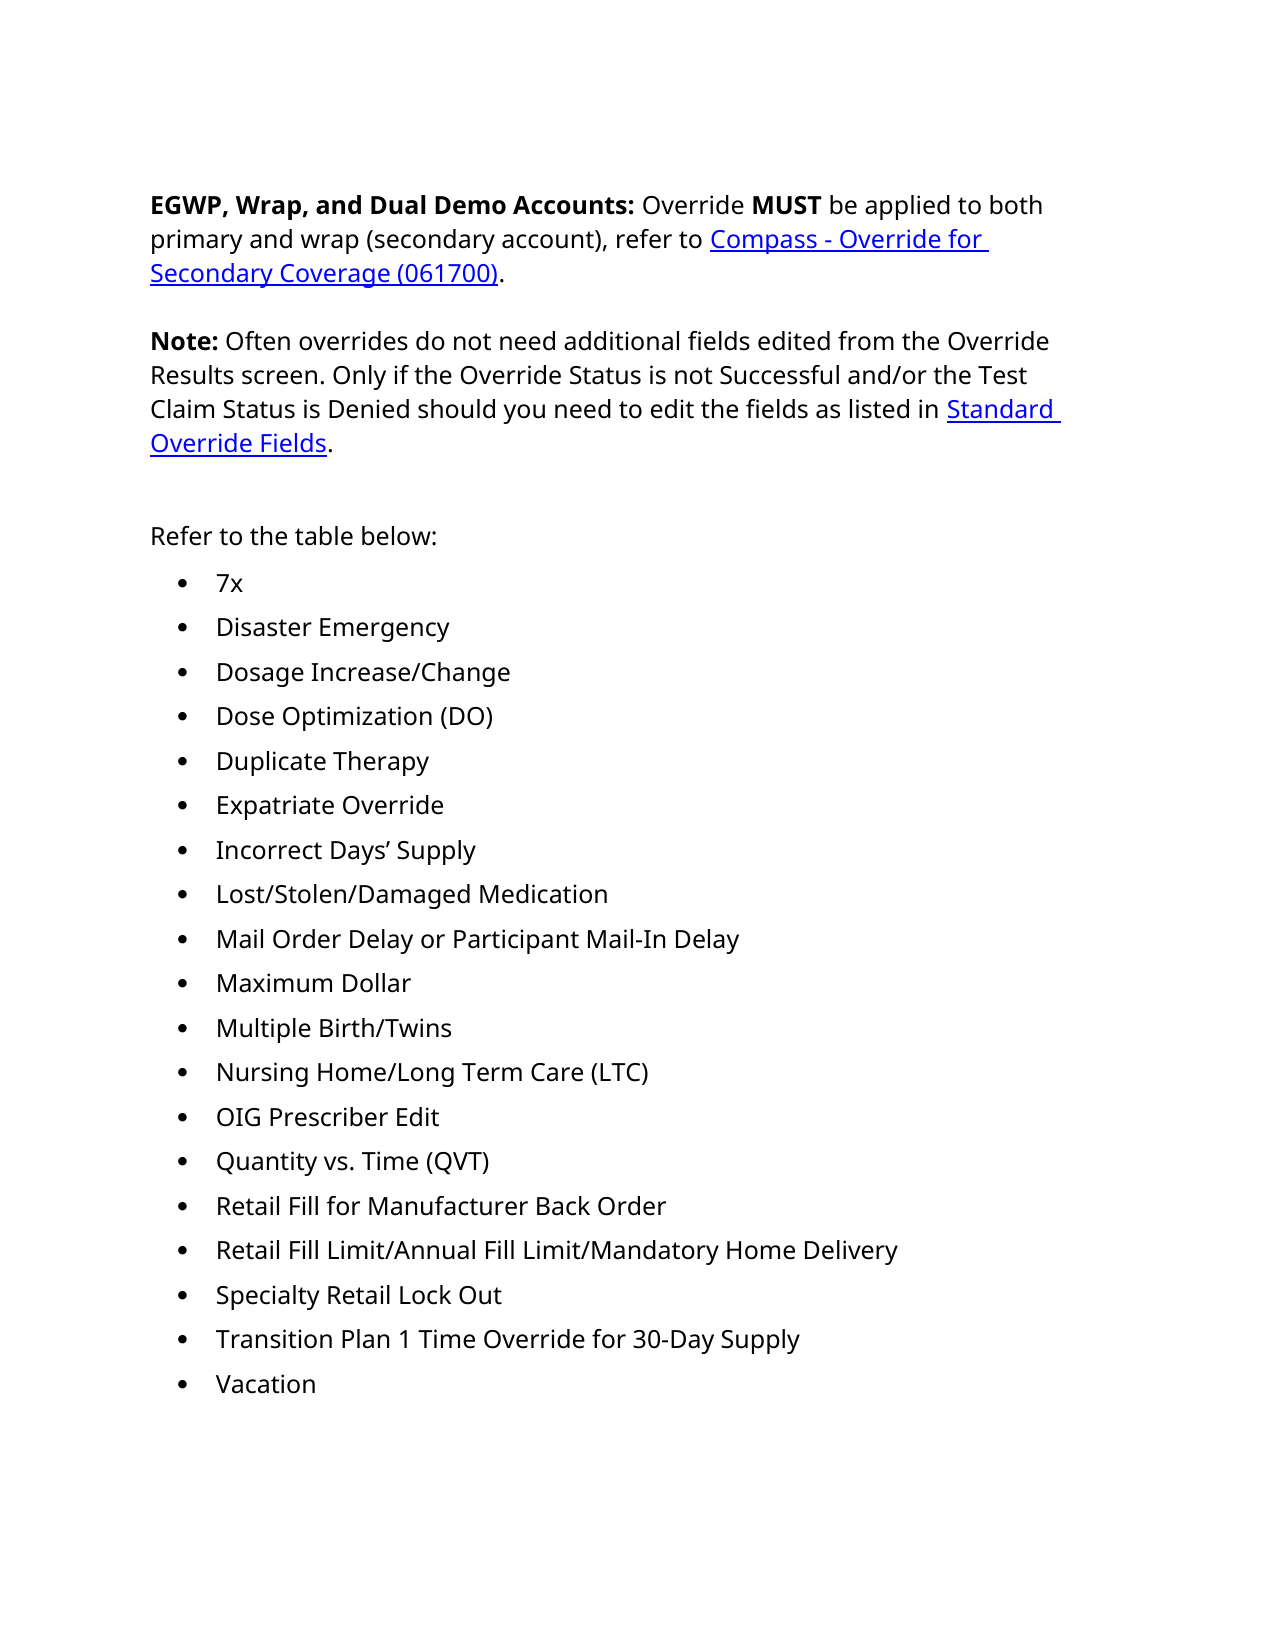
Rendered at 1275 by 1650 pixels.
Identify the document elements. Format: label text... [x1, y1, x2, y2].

list Retail Fill for Manufacturer Back Order [178, 1188, 1125, 1222]
list Retail Fill Limit/Annual Fill Limit/Mandatory Home Delivery [178, 1233, 1125, 1267]
text Refer to the table below: [150, 519, 1125, 553]
list Dosage Increase/Change [178, 654, 1125, 689]
list Incorrect Days’ Supply [178, 832, 1125, 867]
list Vacation [178, 1366, 1125, 1400]
list Disaster Emergency [178, 610, 1125, 644]
list Quantity vs. Time (QVT) [178, 1144, 1125, 1178]
list Mail Order Delay or Participant Mail-In Delay [178, 921, 1125, 956]
list Maximum Dollar [178, 966, 1125, 1000]
list Duplicate Therapy [178, 743, 1125, 778]
list OIG Prescriber Edit [178, 1099, 1125, 1133]
list Multiple Birth/Twins [178, 1010, 1125, 1044]
list Dose Optimization (DO) [178, 699, 1125, 733]
list Transition Plan 1 Time Override for 30-Day Supply [178, 1322, 1125, 1356]
list Specialty Retail Lock Out [178, 1277, 1125, 1311]
list 7x [178, 566, 1125, 600]
list Nursing Home/Long Term Care (LTC) [178, 1055, 1125, 1089]
list Lost/Stolen/Damaged Medication [178, 877, 1125, 911]
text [150, 187, 1092, 460]
list Expatriate Override [178, 788, 1125, 822]
